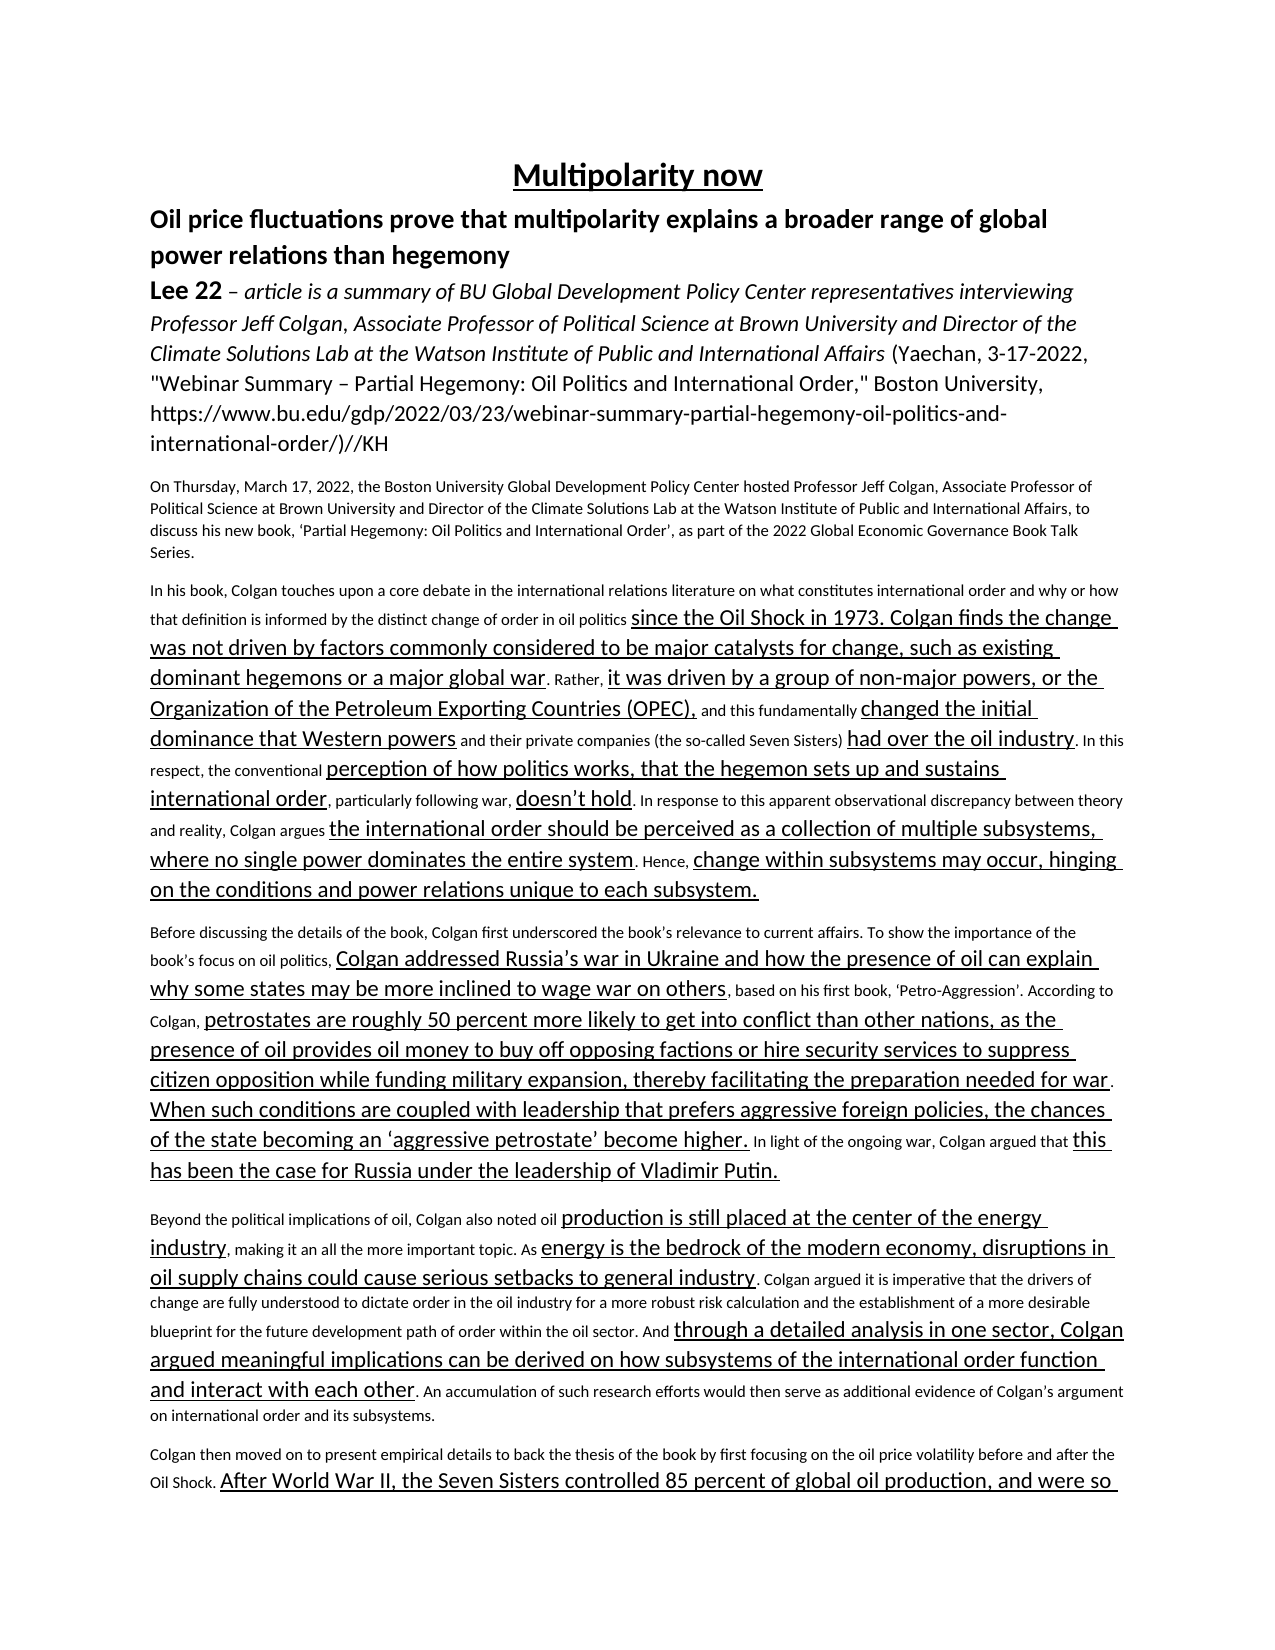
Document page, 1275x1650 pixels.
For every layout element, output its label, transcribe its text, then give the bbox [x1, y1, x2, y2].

text Lee 22 – article is a summary of BU Global Development Policy Center representatives interviewing Professor Jeff Colgan, Associate Professor of Political Science at Brown University and Director of the Climate Solutions Lab at the Watson Institute of Public and International Affairs (Yaechan, 3-17-2022, "Webinar Summary – Partial Hegemony: Oil Politics and International Order," Boston University, https://www.bu.edu/gdp/2022/03/23/webinar-summary-partial-hegemony-oil-politics-and-international-order/)//KH [150, 273, 1125, 458]
text In his book, Colgan touches upon a core debate in the international relations literature on what constitutes international order and why or how that definition is informed by the distinct change of order in oil politics since the Oil Shock in 1973. Colgan finds the change was not driven by factors commonly considered to be major catalysts for change, such as existing dominant hegemons or a major global war. Rather, it was driven by a group of non-major powers, or the Organization of the Petroleum Exporting Countries (OPEC), and this fundamentally changed the initial dominance that Western powers and their private companies (the so-called Seven Sisters) had over the oil industry. In this respect, the conventional perception of how politics works, that the hegemon sets up and sustains international order, particularly following war, doesn’t hold. In response to this apparent observational discrepancy between theory and reality, Colgan argues the international order should be perceived as a collection of multiple subsystems, where no single power dominates the entire system. Hence, change within subsystems may occur, hinging on the conditions and power relations unique to each subsystem. [150, 581, 1125, 903]
subtitle Oil price fluctuations prove that multipolarity explains a broader range of global power relations than hegemony [150, 202, 1125, 271]
text Beyond the political implications of oil, Colgan also noted oil production is still placed at the center of the energy industry, making it an all the more important topic. As energy is the bedrock of the modern economy, disruptions in oil supply chains could cause serious setbacks to general industry. Colgan argued it is imperative that the drivers of change are fully understood to dictate order in the oil industry for a more robust risk calculation and the establishment of a more desirable blueprint for the future development path of order within the oil sector. And through a detailed analysis in one sector, Colgan argued meaningful implications can be derived on how subsystems of the international order function and interact with each other. An accumulation of such research efforts would then serve as additional evidence of Colgan’s argument on international order and its subsystems. [150, 1203, 1125, 1426]
text On Thursday, March 17, 2022, the Boston University Global Development Policy Center hosted Professor Jeff Colgan, Associate Professor of Political Science at Brown University and Director of the Climate Solutions Lab at the Watson Institute of Public and International Affairs, to discuss his new book, ‘Partial Hegemony: Oil Politics and International Order’, as part of the 2022 Global Economic Governance Book Talk Series. [150, 476, 1125, 562]
subtitle Multipolarity now [150, 154, 1125, 195]
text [150, 1444, 1125, 1494]
text Before discussing the details of the book, Colgan first underscored the book’s relevance to current affairs. To show the importance of the book’s focus on oil politics, Colgan addressed Russia’s war in Ukraine and how the presence of oil can explain why some states may be more inclined to wage war on others, based on his first book, ‘Petro-Aggression’. According to Colgan, petrostates are roughly 50 percent more likely to get into conflict than other nations, as the presence of oil provides oil money to buy off opposing factions or hire security services to suppress citizen opposition while funding military expansion, thereby facilitating the preparation needed for war. When such conditions are coupled with leadership that prefers aggressive foreign policies, the chances of the state becoming an ‘aggressive petrostate’ become higher. In light of the ongoing war, Colgan argued that this has been the case for Russia under the leadership of Vladimir Putin. [150, 922, 1125, 1184]
